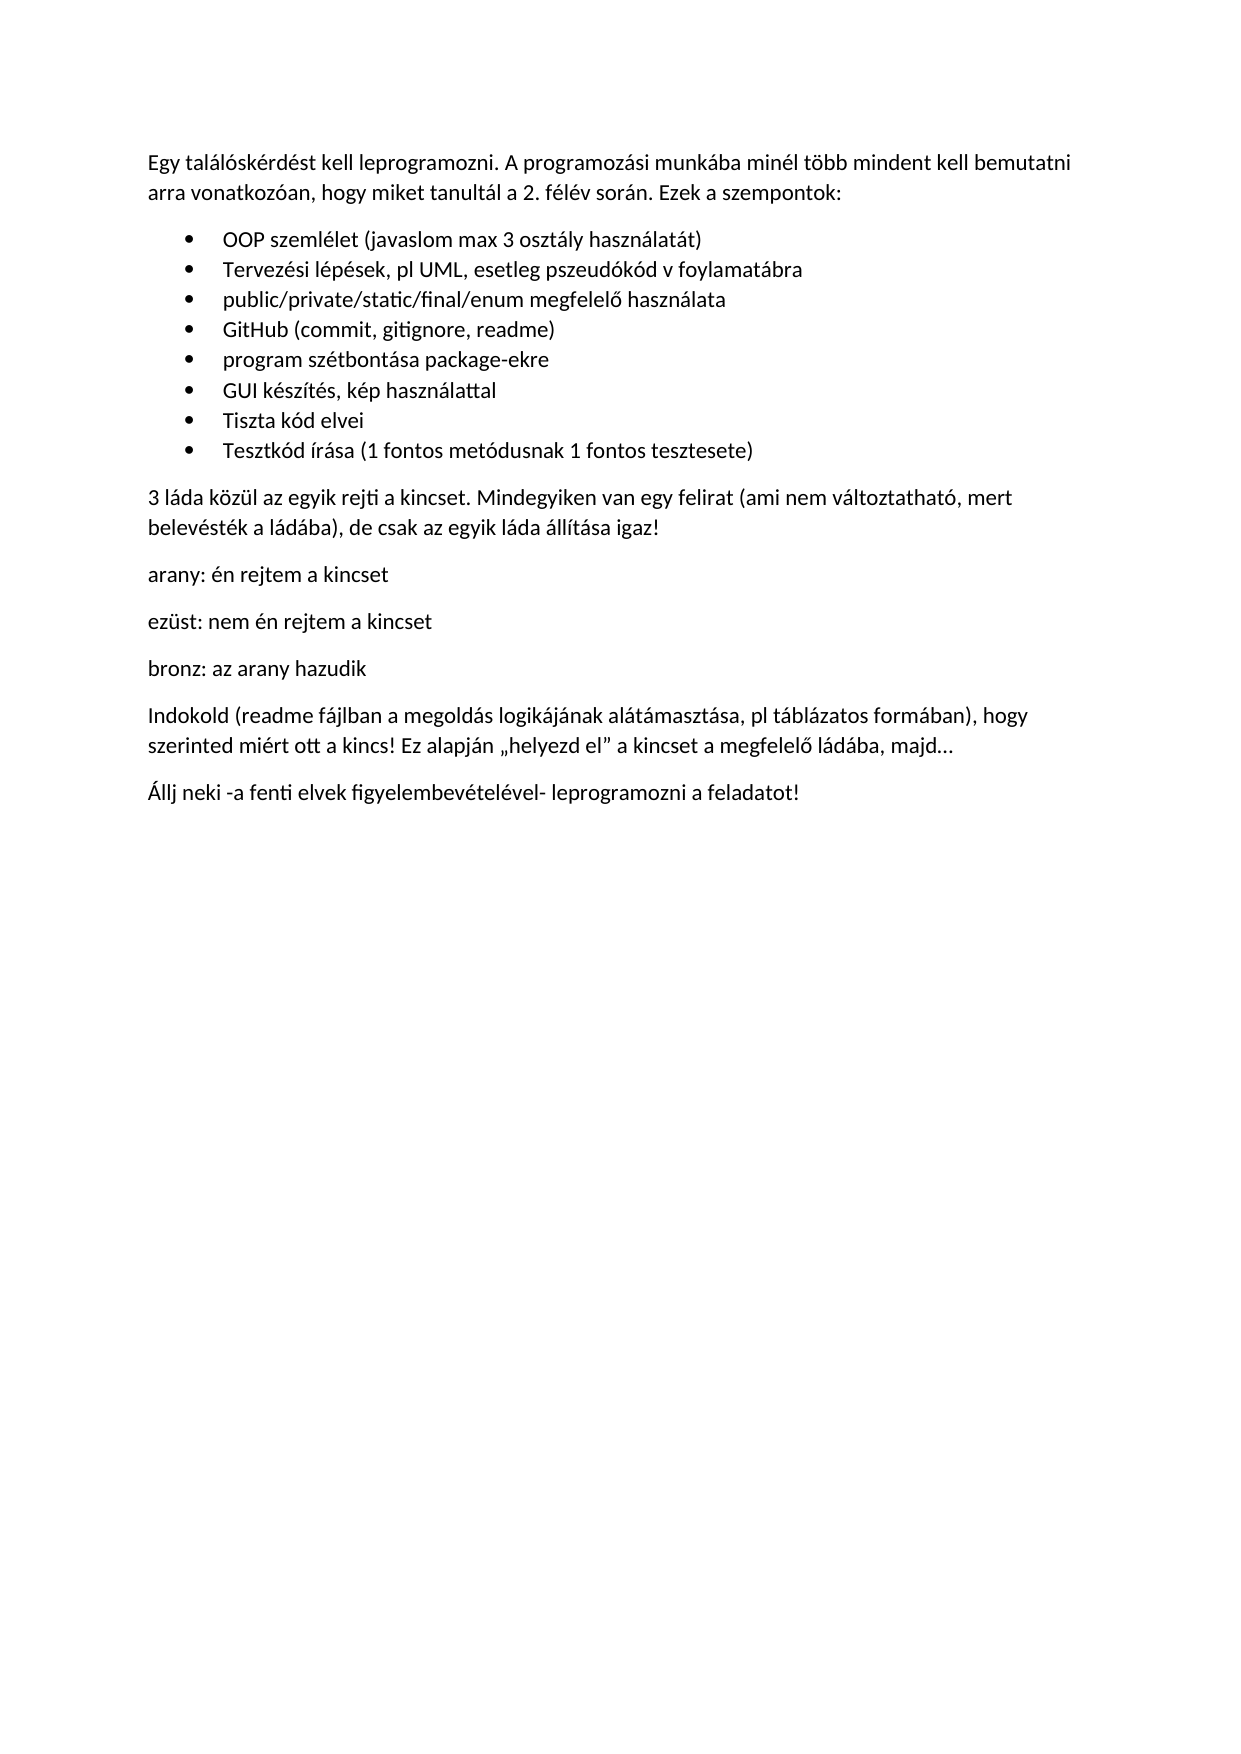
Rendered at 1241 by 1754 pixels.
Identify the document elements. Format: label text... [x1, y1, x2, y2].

list OOP szemlélet (javaslom max 3 osztály használatát) [185, 225, 1093, 253]
list GitHub (commit, gitignore, readme) [185, 315, 1093, 343]
list public/private/static/final/enum megfelelő használata [185, 285, 1093, 313]
text Egy találóskérdést kell leprogramozni. A programozási munkába minél több mindent kell bemutatni arra vonatkozóan, hogy miket tanultál a 2. félév során. Ezek a szempontok: [148, 148, 1093, 206]
list GUI készítés, kép használattal [185, 376, 1093, 404]
list program szétbontása package-ekre [185, 346, 1093, 373]
list Tervezési lépések, pl UML, esetleg pszeudókód v foylamatábra [185, 255, 1093, 283]
text Állj neki -a fenti elvek figyelembevételével- leprogramozni a feladatot! [148, 778, 1093, 806]
text Indokold (readme fájlban a megoldás logikájának alátámasztása, pl táblázatos formában), hogy szerinted miért ott a kincs! Ez alapján „helyezd el” a kincset a megfelelő ládába, majd… [148, 701, 1093, 759]
text 3 láda közül az egyik rejti a kincset. Mindegyiken van egy felirat (ami nem változtatható, mert belevésték a ládába), de csak az egyik láda állítása igaz! [148, 483, 1093, 541]
list Tesztkód írása (1 fontos metódusnak 1 fontos tesztesete) [185, 436, 1093, 464]
list Tiszta kód elvei [185, 406, 1093, 434]
text arany: én rejtem a kincset [148, 560, 1093, 588]
text ezüst: nem én rejtem a kincset [148, 607, 1093, 635]
text bronz: az arany hazudik [148, 654, 1093, 682]
